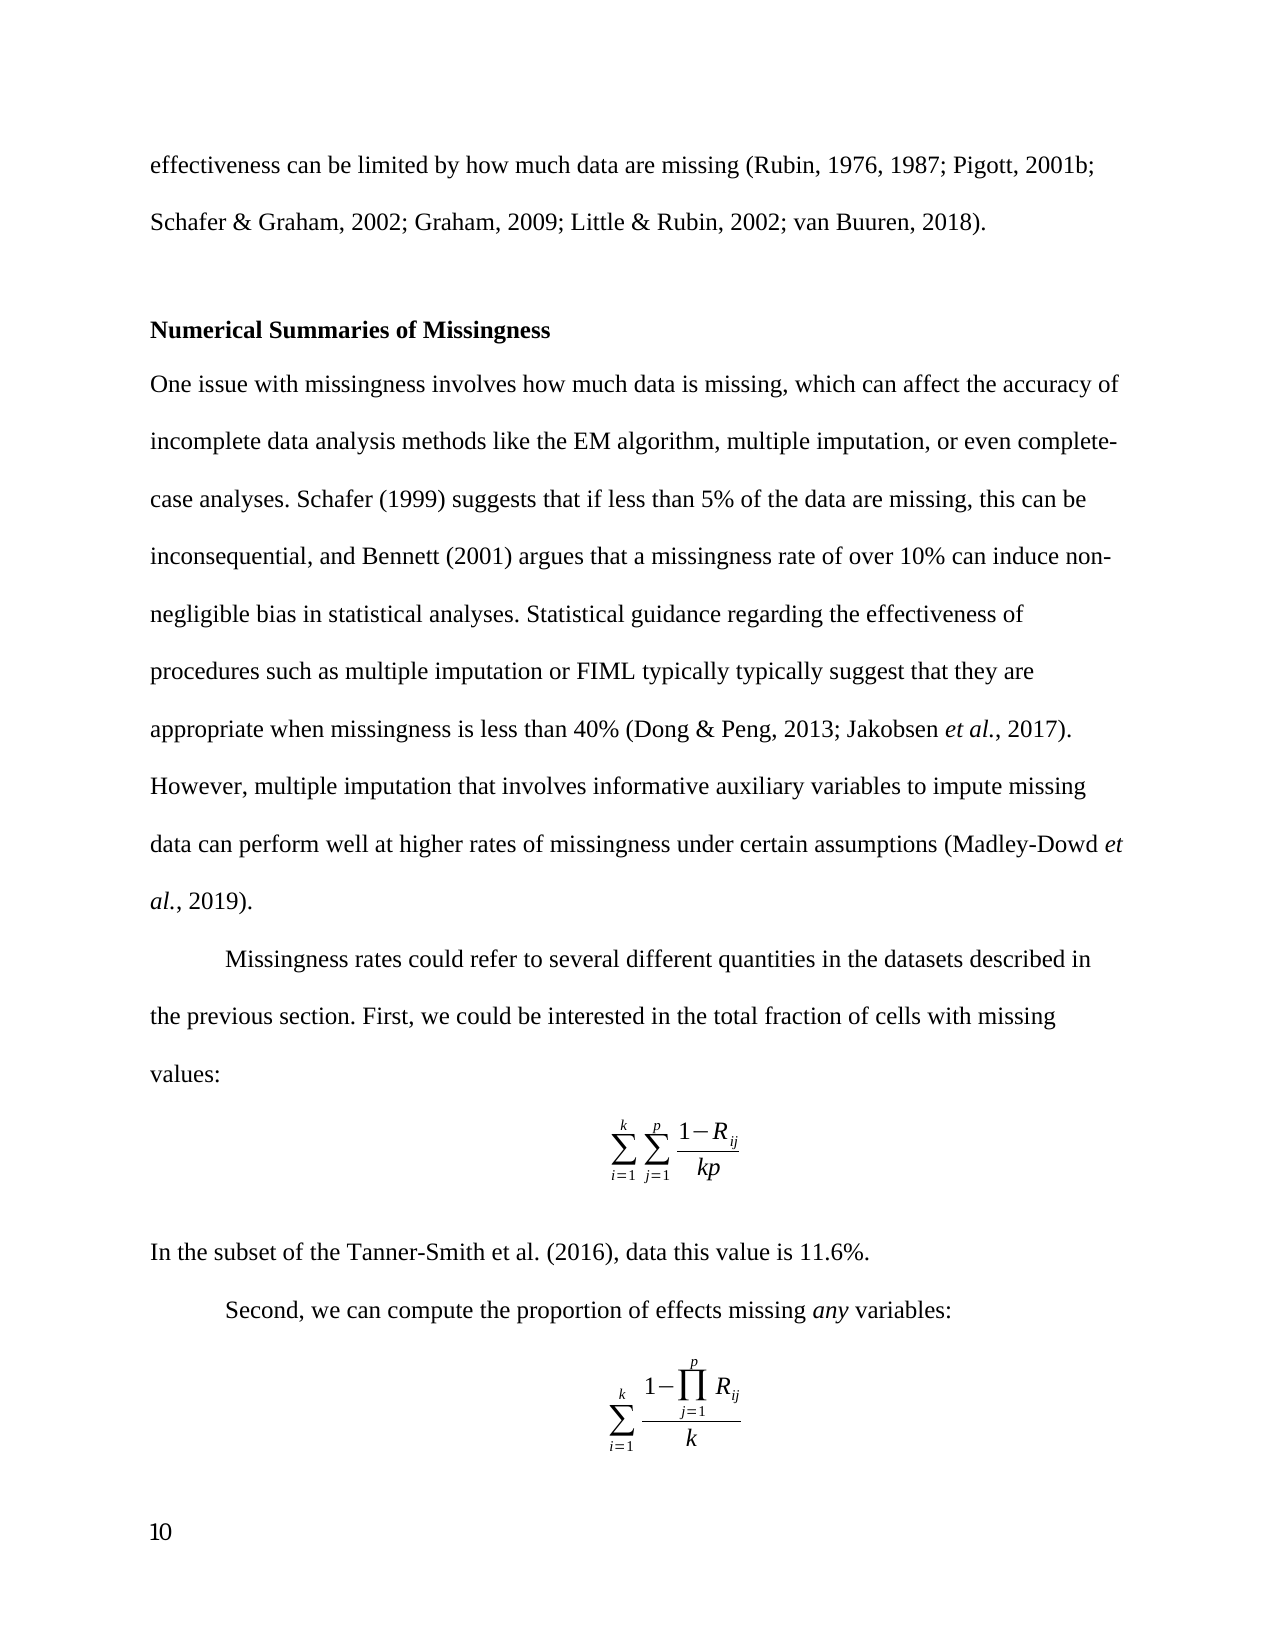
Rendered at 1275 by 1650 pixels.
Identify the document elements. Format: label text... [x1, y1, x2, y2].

text Missingness rates could refer to several different quantities in the datasets described in the previous section. First, we could be interested in the total fraction of cells with missing values: [150, 944, 1125, 1087]
text In the subset of the Tanner-Smith et al. (2016), data this value is 11.6%. [150, 1237, 1125, 1266]
text One issue with missingness involves how much data is missing, which can affect the accuracy of incomplete data analysis methods like the EM algorithm, multiple imputation, or even complete-case analyses. Schafer (1999) suggests that if less than 5% of the data are missing, this can be inconsequential, and Bennett (2001) argues that a missingness rate of over 10% can induce non-negligible bias in statistical analyses. Statistical guidance regarding the effectiveness of procedures such as multiple imputation or FIML typically typically suggest that they are appropriate when missingness is less than 40% (Dong & Peng, 2013; Jakobsen et al., 2017). However, multiple imputation that involves informative auxiliary variables to impute missing data can perform well at higher rates of missingness under certain assumptions (Madley-Dowd et al., 2019). [150, 369, 1125, 915]
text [150, 150, 1125, 236]
text Second, we can compute the proportion of effects missing any variables: [150, 1295, 1125, 1323]
subtitle Numerical Summaries of Missingness [150, 315, 1125, 344]
